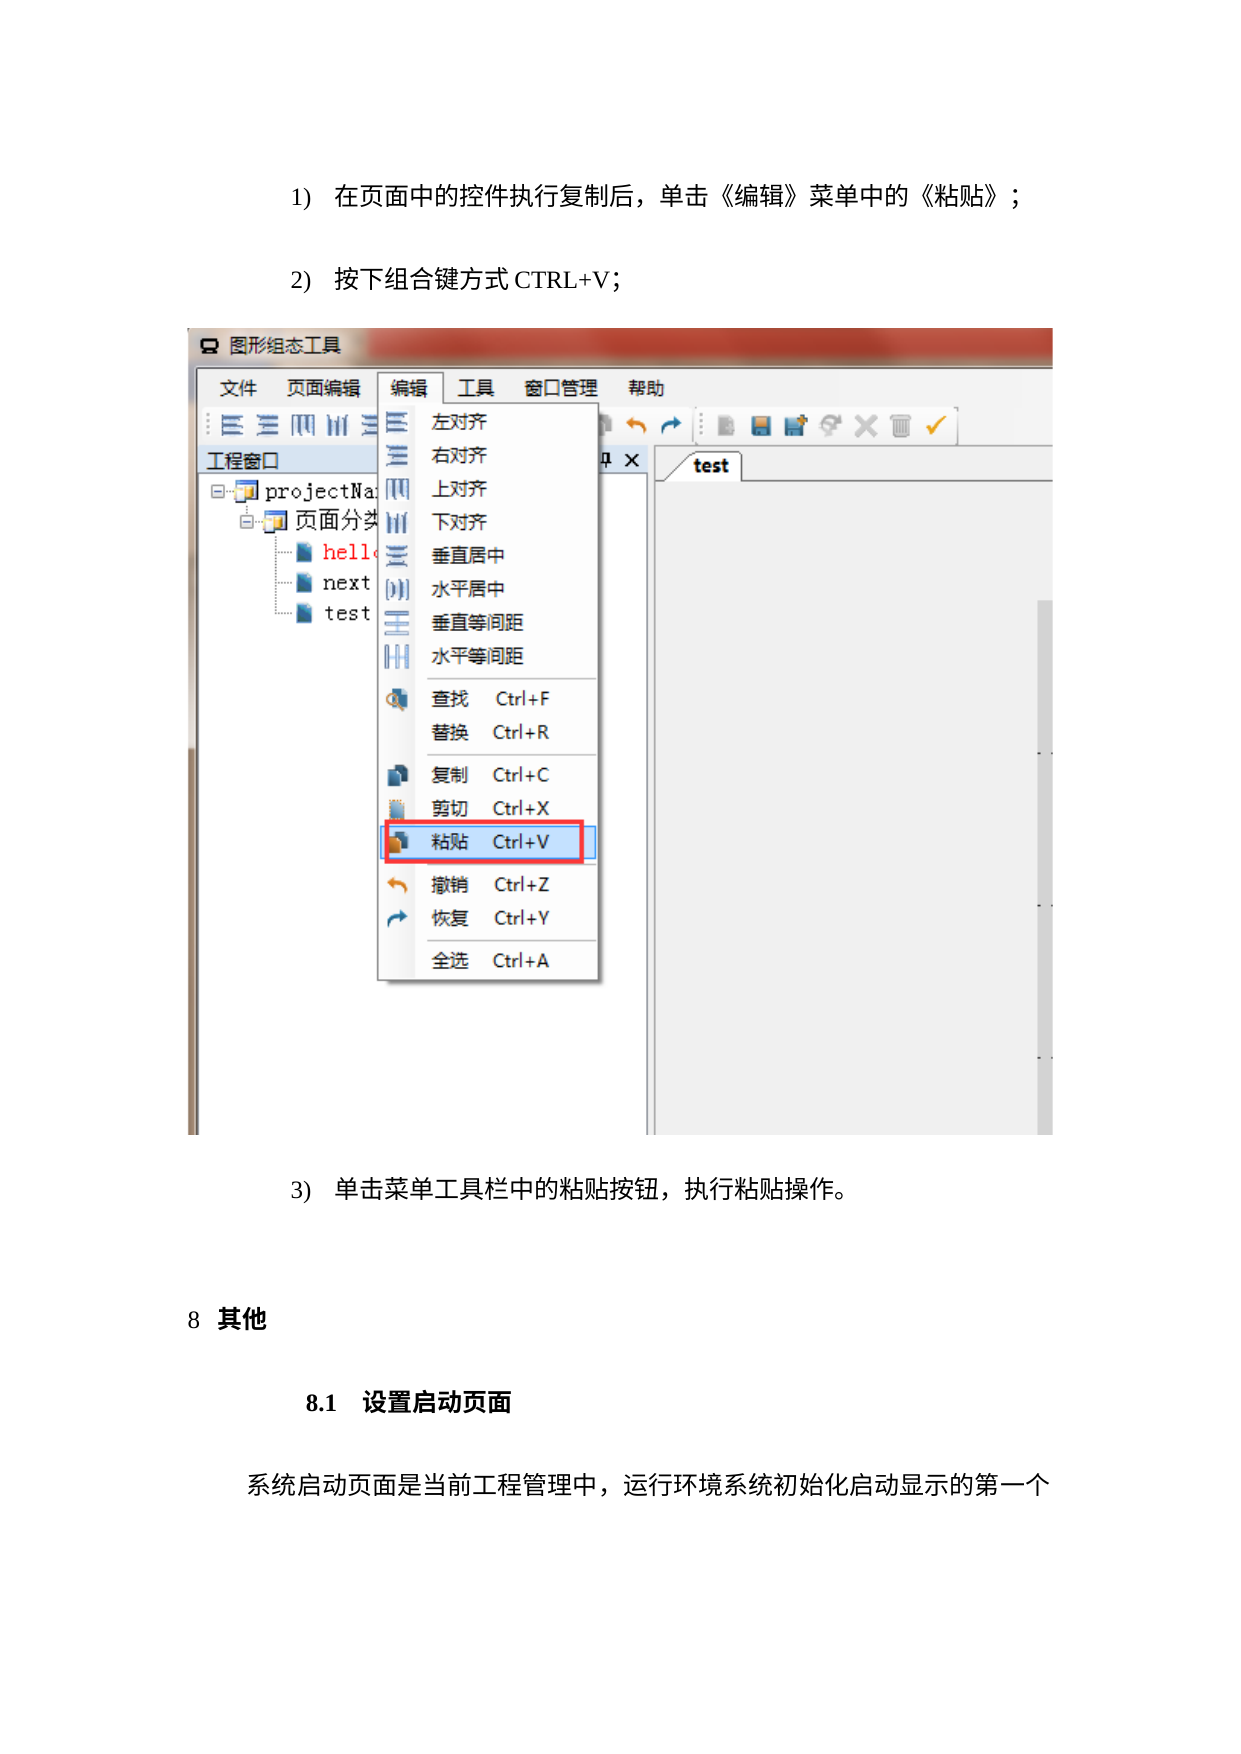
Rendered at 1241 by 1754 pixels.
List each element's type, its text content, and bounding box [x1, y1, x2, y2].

list 在页面中的控件执行复制后，单击《编辑》菜单中的《粘贴》； [290, 162, 1053, 227]
picture [187, 328, 1053, 1135]
list 单击菜单工具栏中的粘贴按钮，执行粘贴操作。 [290, 1155, 1053, 1220]
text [187, 1451, 1053, 1516]
subtitle 设置启动页面 [247, 1368, 1053, 1433]
subtitle 其他 [187, 1285, 1053, 1350]
list 按下组合键方式CTRL+V； [290, 245, 1053, 310]
